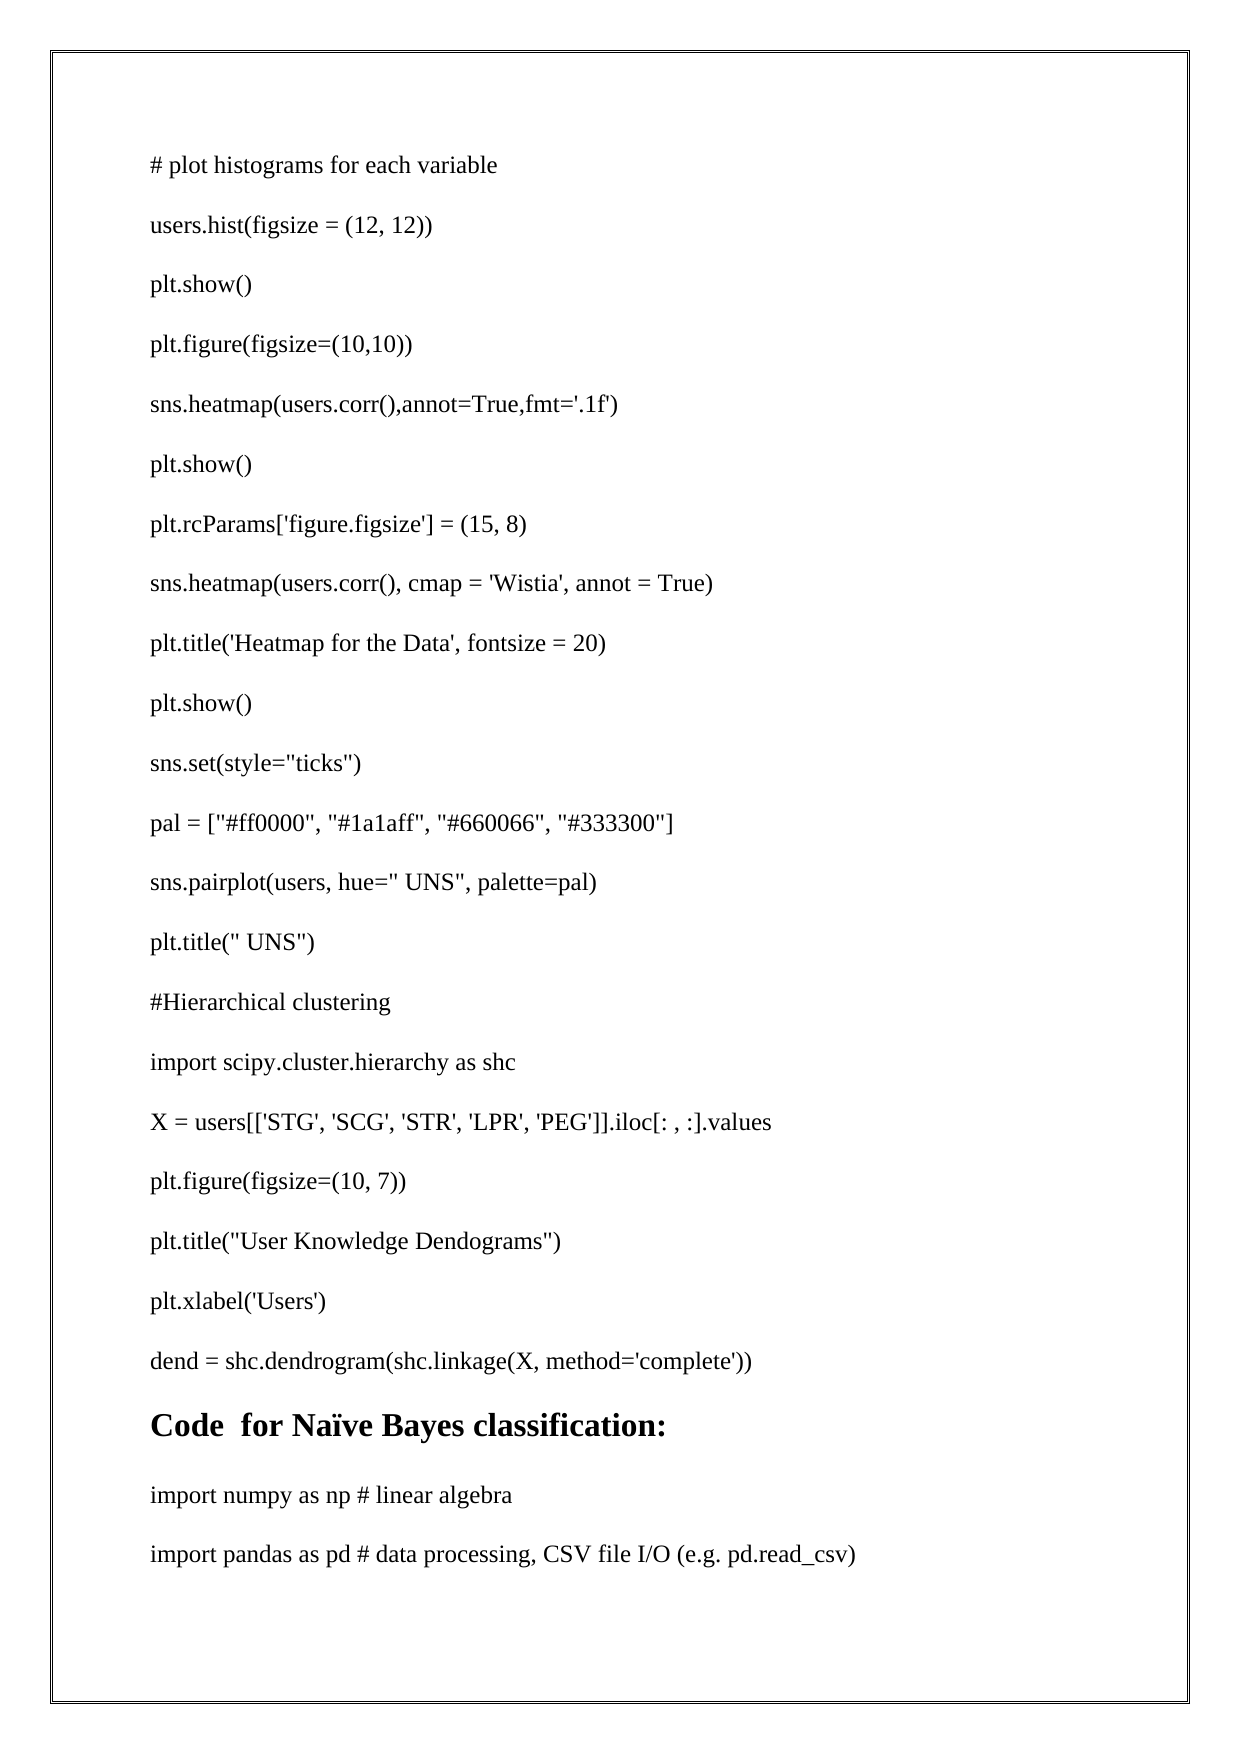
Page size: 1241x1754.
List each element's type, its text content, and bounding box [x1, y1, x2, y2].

text dend = shc.dendrogram(shc.linkage(X, method='complete')) [150, 1346, 1090, 1374]
text sns.set(style="ticks") [150, 748, 1090, 777]
text import scipy.cluster.hierarchy as shc [150, 1047, 1090, 1076]
text pal = ["#ff0000", "#1a1aff", "#660066", "#333300"] [150, 808, 1090, 836]
text plt.show() [150, 688, 1090, 717]
text import numpy as np # linear algebra [150, 1480, 1090, 1508]
text import pandas as pd # data processing, CSV file I/O (e.g. pd.read_csv) [150, 1539, 1090, 1568]
text sns.heatmap(users.corr(),annot=True,fmt='.1f') [150, 389, 1090, 418]
text plt.show() [150, 449, 1090, 478]
text sns.pairplot(users, hue=" UNS", palette=pal) [150, 867, 1090, 896]
text # plot histograms for each variable [150, 150, 1090, 179]
text #Hierarchical clustering [150, 987, 1090, 1016]
text plt.title(" UNS") [150, 927, 1090, 956]
text plt.figure(figsize=(10, 7)) [150, 1166, 1090, 1195]
text sns.heatmap(users.corr(), cmap = 'Wistia', annot = True) [150, 568, 1090, 597]
text plt.show() [150, 269, 1090, 298]
text Code for Naïve Bayes classification: [150, 1406, 1090, 1444]
text plt.rcParams['figure.figsize'] = (15, 8) [150, 509, 1090, 537]
text X = users[['STG', 'SCG', 'STR', 'LPR', 'PEG']].iloc[: , :].values [150, 1107, 1090, 1135]
text plt.title("User Knowledge Dendograms") [150, 1226, 1090, 1255]
text plt.title('Heatmap for the Data', fontsize = 20) [150, 628, 1090, 657]
text plt.xlabel('Users') [150, 1286, 1090, 1315]
text plt.figure(figsize=(10,10)) [150, 329, 1090, 358]
text users.hist(figsize = (12, 12)) [150, 210, 1090, 238]
